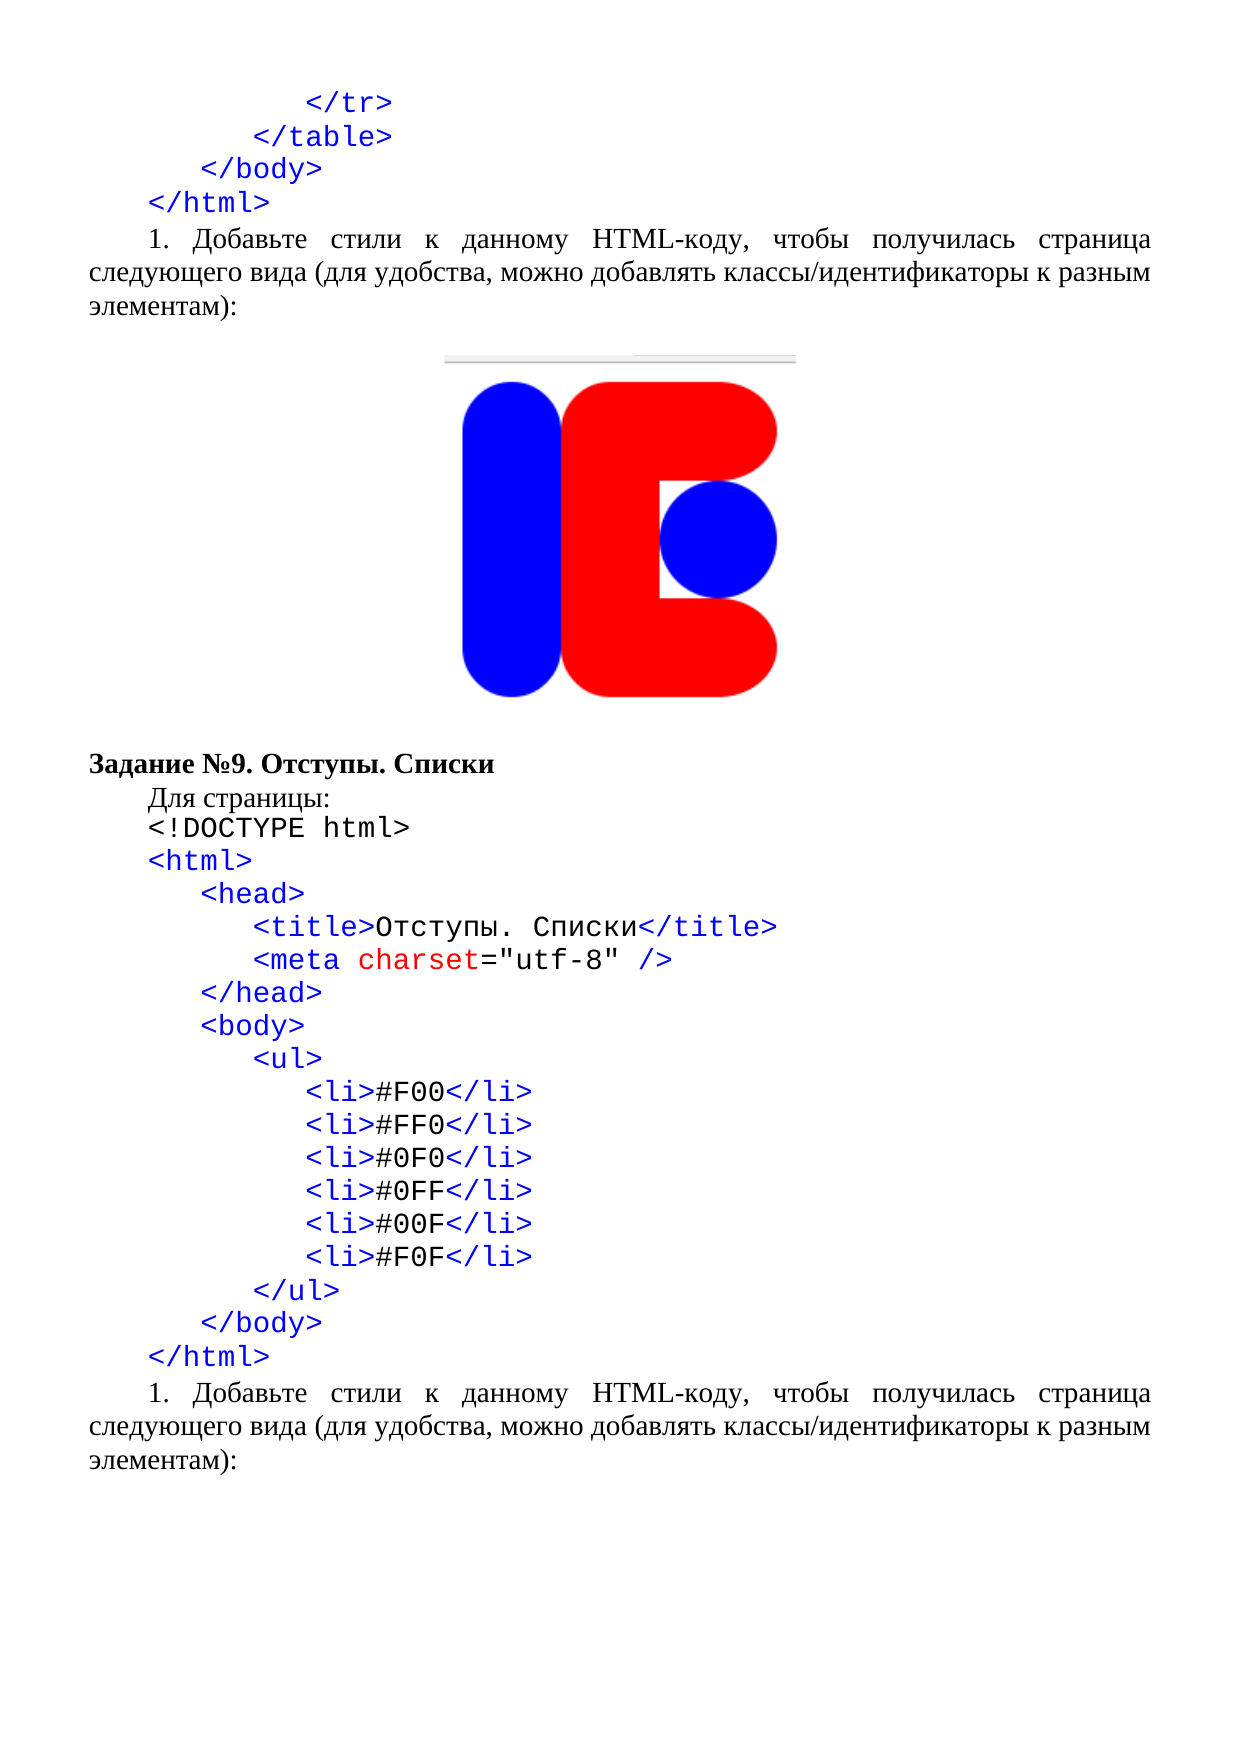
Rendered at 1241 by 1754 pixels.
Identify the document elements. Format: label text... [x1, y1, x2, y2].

text Задание №9. Отступы. Списки [89, 746, 1152, 780]
text <ul> [89, 1044, 1152, 1077]
text </tr> [89, 89, 1152, 122]
text <li>#0FF</li> [89, 1177, 1152, 1209]
text <meta charset="utf-8" /> [89, 945, 1152, 978]
text 1. Добавьте стили к данному HTML-коду, чтобы получилась страница следующего вида (для удобства, можно добавлять классы/идентификаторы к разным элементам): [89, 1375, 1152, 1475]
text <li>#F0F</li> [89, 1243, 1152, 1276]
text </html> [89, 1342, 1152, 1375]
text </body> [89, 155, 1152, 188]
text <html> [89, 846, 1152, 879]
text <li>#F00</li> [89, 1077, 1152, 1111]
picture [444, 355, 796, 713]
text <!DOCTYPE html> [89, 813, 1152, 846]
text </head> [89, 978, 1152, 1011]
text </html> [89, 188, 1152, 221]
text <li>#FF0</li> [89, 1111, 1152, 1143]
text </ul> [89, 1276, 1152, 1309]
text 1. Добавьте стили к данному HTML-коду, чтобы получилась страница следующего вида (для удобства, можно добавлять классы/идентификаторы к разным элементам): [89, 221, 1152, 321]
text Для страницы: [89, 780, 1152, 813]
text <title>Отступы. Списки</title> [89, 912, 1152, 945]
text <li>#0F0</li> [89, 1143, 1152, 1177]
text <li>#00F</li> [89, 1209, 1152, 1243]
text <head> [89, 879, 1152, 912]
text </table> [89, 122, 1152, 155]
text </body> [89, 1309, 1152, 1342]
text <body> [89, 1011, 1152, 1044]
